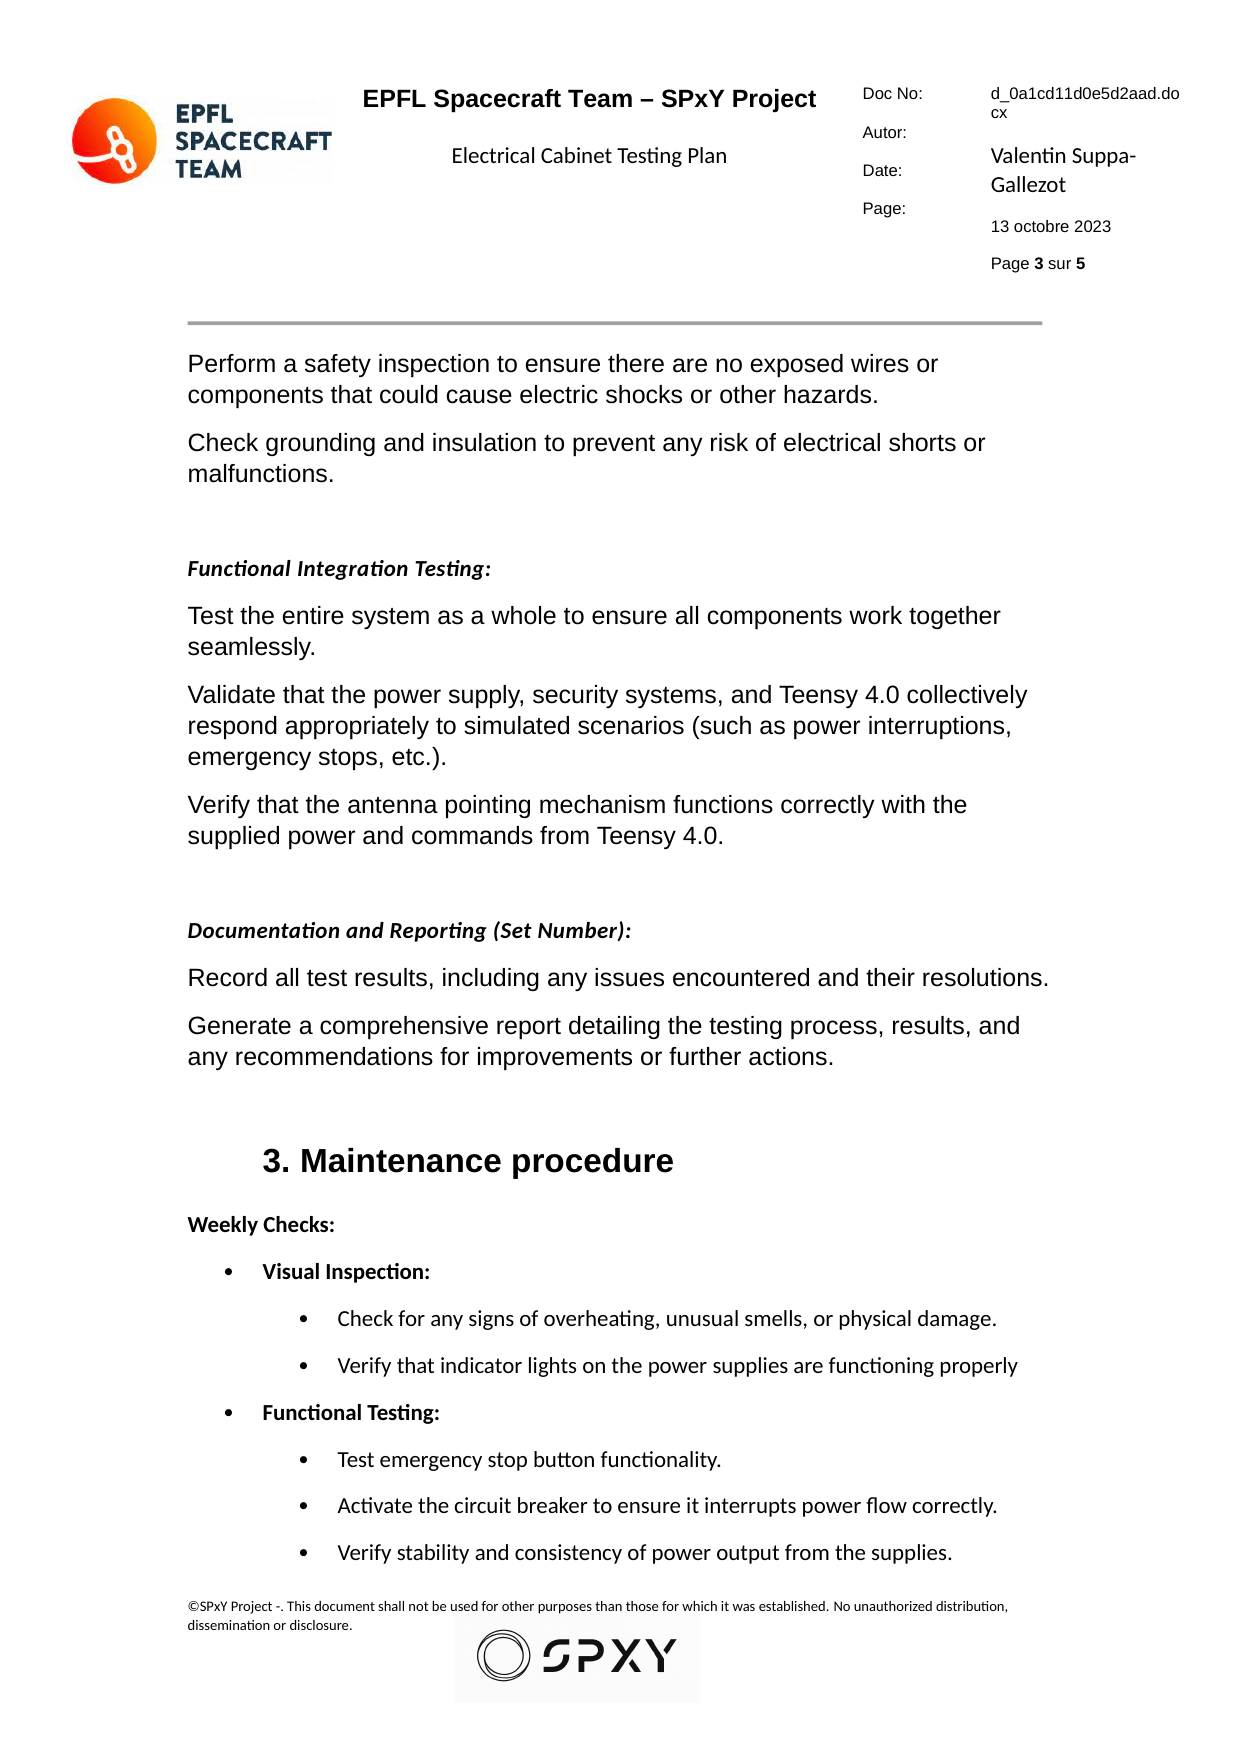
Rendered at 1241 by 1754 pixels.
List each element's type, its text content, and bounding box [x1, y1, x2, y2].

text Generate a comprehensive report detailing the testing process, results, and any recommendations for improvements or further actions. [187, 1011, 1053, 1071]
list Check for any signs of overheating, unusual smells, or physical damage. [300, 1304, 1053, 1332]
list Visual Inspection: [225, 1257, 1053, 1285]
text Perform a safety inspection to ensure there are no exposed wires or components that could cause electric shocks or other hazards. [187, 349, 1053, 409]
text Documentation and Reporting (Set Number): [187, 916, 1053, 944]
text Test the entire system as a whole to ensure all components work together seamlessly. [187, 601, 1053, 661]
list Test emergency stop button functionality. [300, 1445, 1053, 1473]
list Verify stability and consistency of power output from the supplies. [300, 1538, 1053, 1567]
picture [455, 1602, 700, 1703]
list Functional Testing: [225, 1398, 1053, 1426]
text Functional Integration Testing: [187, 554, 1053, 582]
text Record all test results, including any issues encountered and their resolutions. [187, 963, 1053, 992]
text Check grounding and insulation to prevent any risk of electrical shorts or malfunctions. [187, 428, 1053, 488]
list Activate the circuit breaker to ensure it interrupts power flow correctly. [300, 1492, 1053, 1520]
text Weekly Checks: [187, 1210, 1053, 1238]
subtitle Maintenance procedure [262, 1142, 1053, 1180]
picture [70, 95, 333, 185]
text Validate that the power supply, security systems, and Teensy 4.0 collectively respond appropriately to simulated scenarios (such as power interruptions, emergency stops, etc.). [187, 680, 1053, 771]
list Verify that indicator lights on the power supplies are functioning properly [300, 1351, 1053, 1379]
text Verify that the antenna pointing mechanism functions correctly with the supplied power and commands from Teensy 4.0. [187, 790, 1053, 850]
